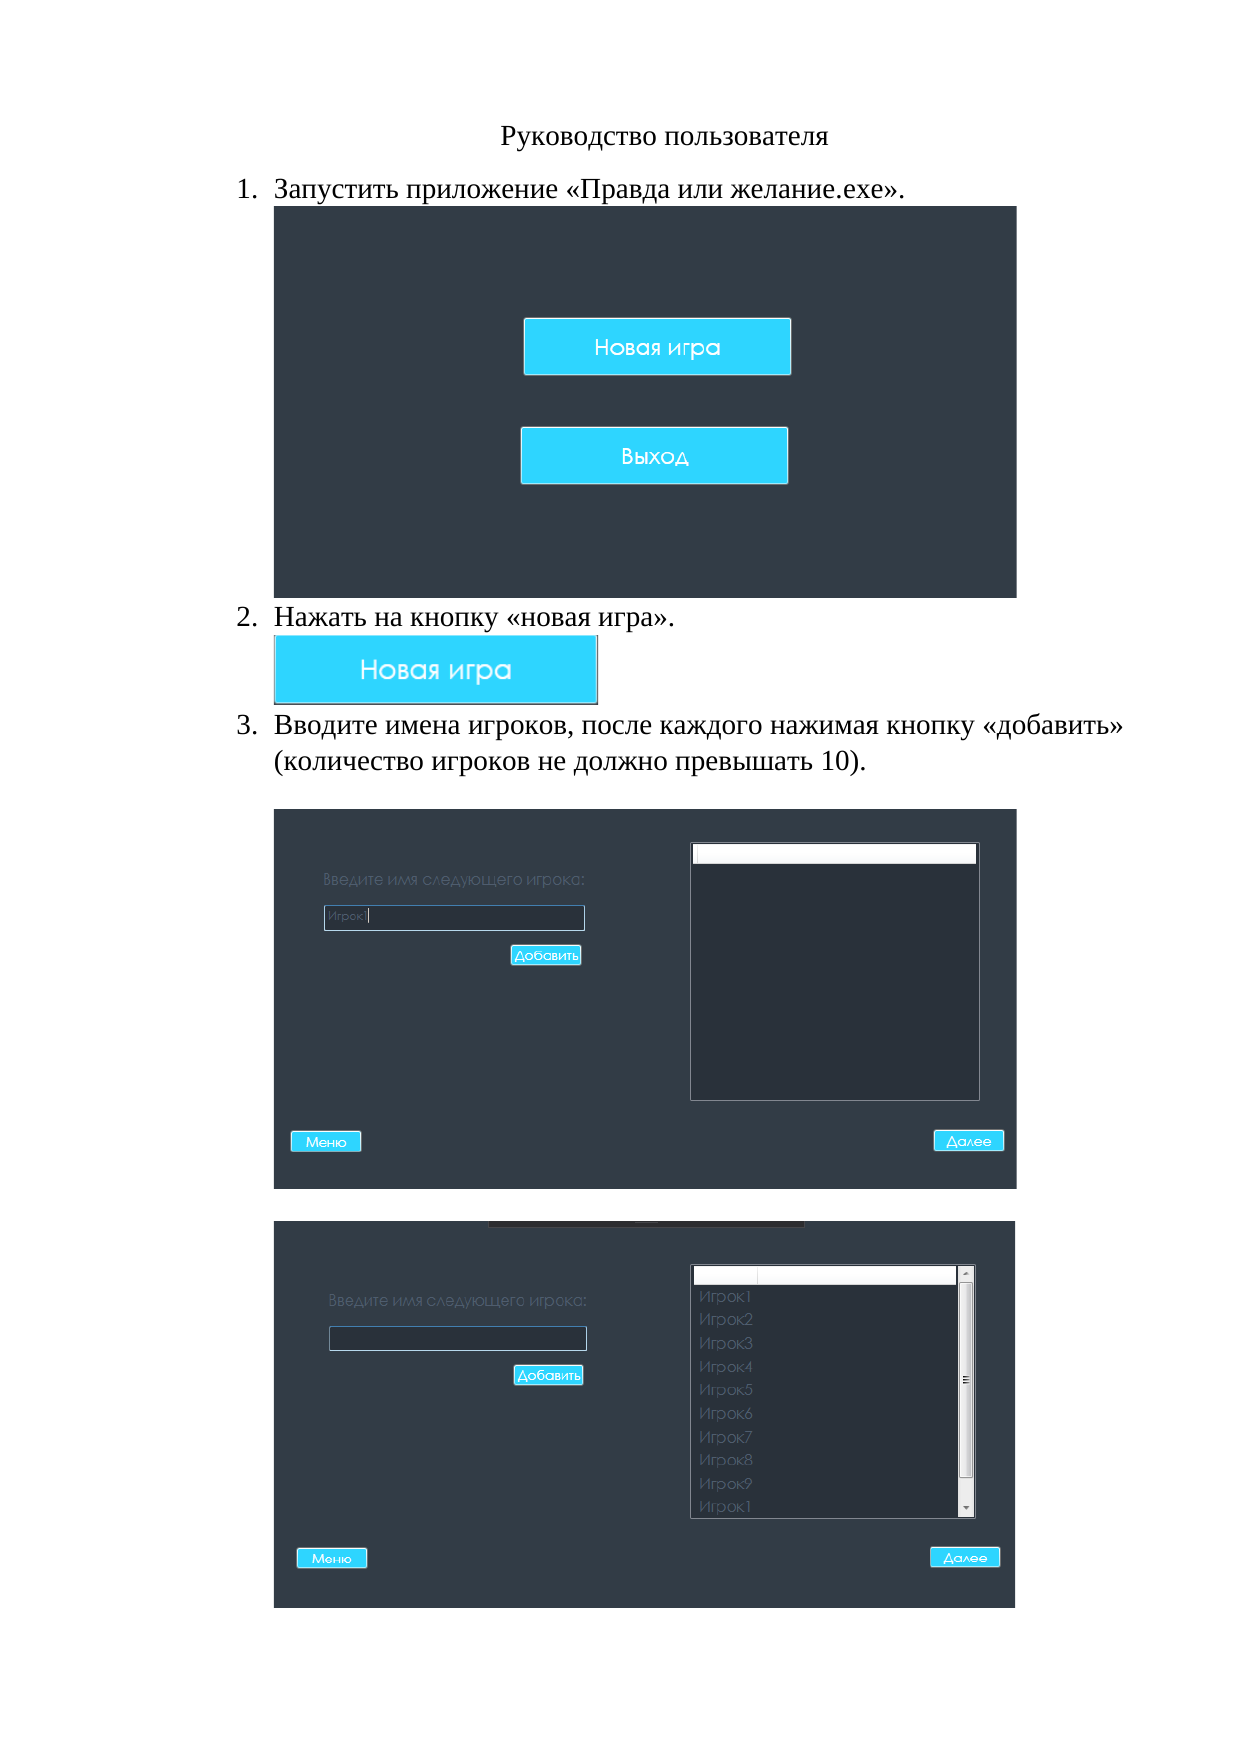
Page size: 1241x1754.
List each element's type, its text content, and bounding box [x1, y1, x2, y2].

list Нажать на кнопку «новая игра». [236, 599, 1152, 705]
picture [273, 635, 599, 705]
text Руководство пользователя [177, 118, 1152, 152]
picture [273, 206, 1017, 598]
picture [273, 809, 1017, 1189]
list Вводите имена игроков, после каждого нажимая кнопку «добавить» (количество игроков не должно превышать 10). [236, 707, 1152, 807]
picture [273, 1221, 1016, 1608]
